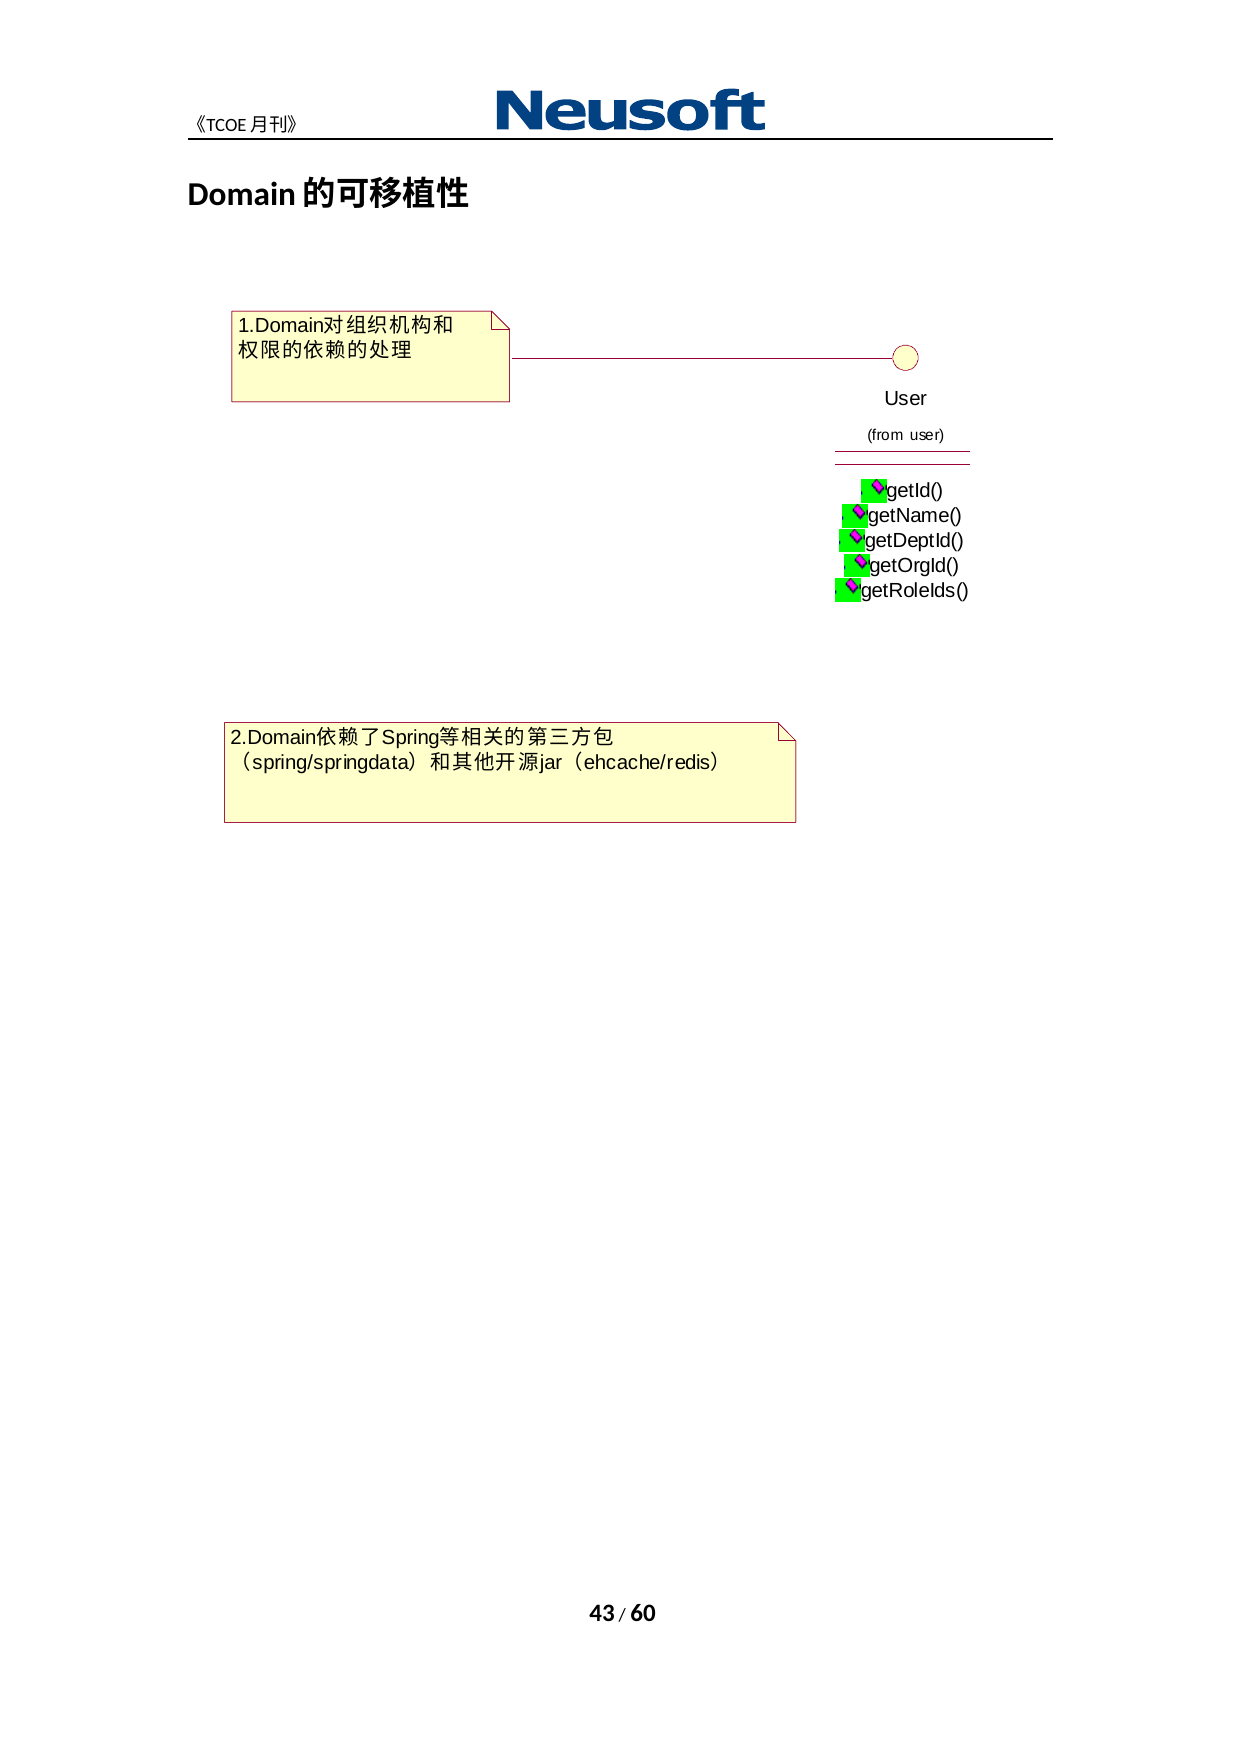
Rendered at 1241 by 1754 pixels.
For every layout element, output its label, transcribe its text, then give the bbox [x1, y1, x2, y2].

subtitle Domain的可移植性 [187, 158, 1053, 223]
